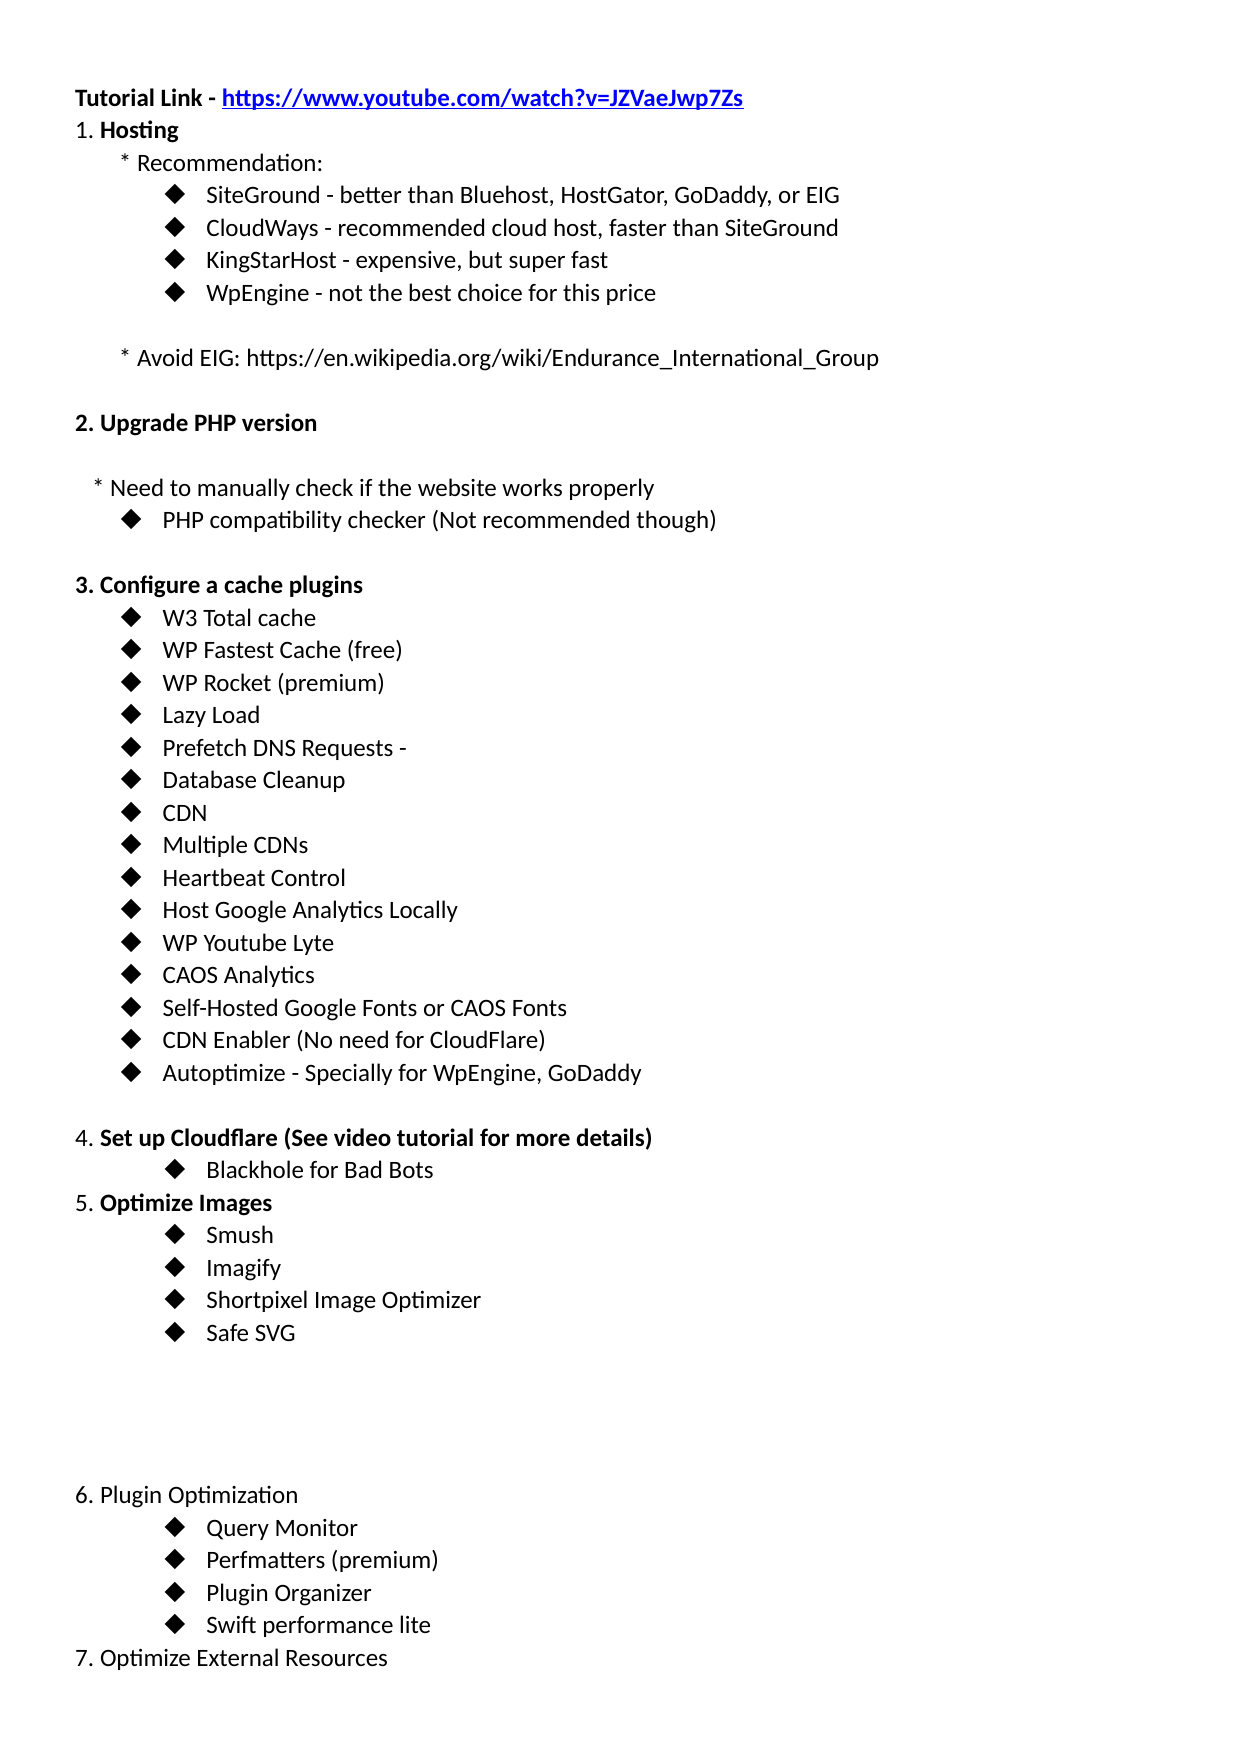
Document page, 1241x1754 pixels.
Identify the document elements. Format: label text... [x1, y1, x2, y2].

list CDN [119, 796, 1165, 828]
list Autoptimize - Specially for WpEngine, GoDaddy [119, 1056, 1165, 1088]
list Shortpixel Image Optimizer [162, 1283, 1165, 1316]
list Hosting [75, 113, 1165, 146]
list Plugin Organizer [162, 1576, 1165, 1608]
list Set up Cloudflare (See video tutorial for more details) [75, 1121, 1165, 1153]
list Smush [162, 1218, 1165, 1251]
list Upgrade PHP version [75, 406, 1165, 438]
list Query Monitor [162, 1511, 1165, 1543]
list PHP compatibility checker (Not recommended though) [119, 503, 1165, 536]
list Host Google Analytics Locally [119, 893, 1165, 926]
list Tutorial Link - https://www.youtube.com/watch?v=JZVaeJwp7Zs [75, 81, 1165, 113]
list Optimize Images [75, 1186, 1165, 1218]
list Heartbeat Control [119, 861, 1165, 893]
text * Need to manually check if the website works properly [75, 471, 1165, 503]
list CloudWays - recommended cloud host, faster than SiteGround [162, 211, 1165, 243]
list Swift performance lite [162, 1608, 1165, 1641]
list Plugin Optimization [75, 1478, 1165, 1511]
list * Avoid EIG: https://en.wikipedia.org/wiki/Endurance_International_Group [75, 341, 1165, 373]
text * Recommendation: [75, 146, 1165, 178]
list CDN Enabler (No need for CloudFlare) [119, 1023, 1165, 1056]
list SiteGround - better than Bluehost, HostGator, GoDaddy, or EIG [162, 178, 1165, 211]
list Safe SVG [162, 1316, 1165, 1348]
list Multiple CDNs [119, 828, 1165, 861]
list WP Rocket (premium) [119, 666, 1165, 698]
list Database Cleanup [119, 763, 1165, 796]
list CAOS Analytics [119, 958, 1165, 991]
list Self-Hosted Google Fonts or CAOS Fonts [119, 991, 1165, 1023]
list W3 Total cache [119, 601, 1165, 633]
list Lazy Load [119, 698, 1165, 731]
list Optimize External Resources [75, 1641, 1165, 1673]
list Blackhole for Bad Bots [162, 1153, 1165, 1186]
list KingStarHost - expensive, but super fast [162, 243, 1165, 276]
list WP Fastest Cache (free) [119, 633, 1165, 666]
list WP Youtube Lyte [119, 926, 1165, 958]
list Perfmatters (premium) [162, 1543, 1165, 1576]
list WpEngine - not the best choice for this price [162, 276, 1165, 308]
list Prefetch DNS Requests - [119, 731, 1165, 763]
list Configure a cache plugins [75, 568, 1165, 601]
list Imagify [162, 1251, 1165, 1283]
